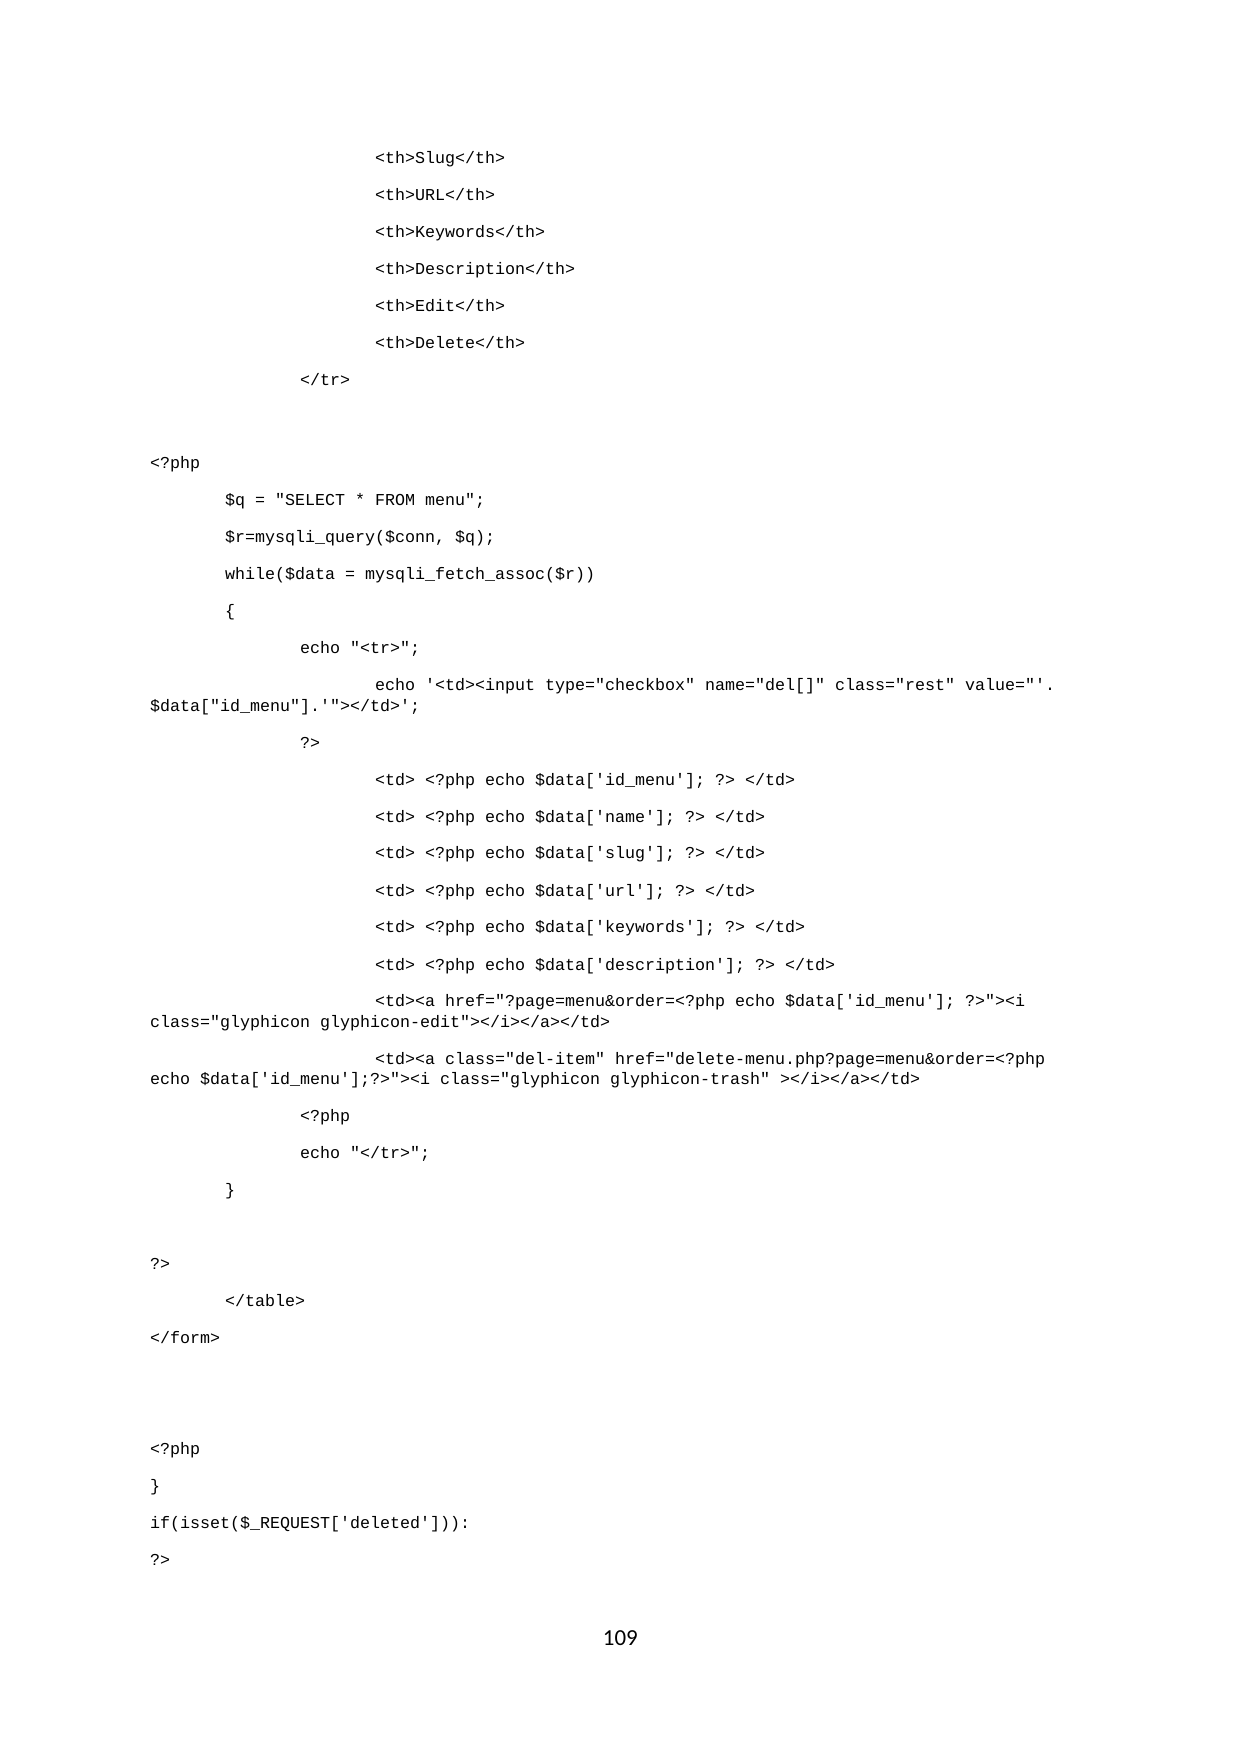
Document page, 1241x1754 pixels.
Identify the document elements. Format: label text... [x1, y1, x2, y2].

text <th>Slug</th> [150, 150, 1090, 169]
text <th>Delete</th> [150, 335, 1090, 354]
text <td> <?php echo $data['slug']; ?> </td> [150, 845, 1090, 864]
text <td> <?php echo $data['id_menu']; ?> </td> [150, 771, 1090, 790]
text <?php [150, 455, 1090, 474]
text <th>Edit</th> [150, 298, 1090, 317]
text echo "<tr>"; [150, 640, 1090, 659]
text echo "</tr>"; [150, 1144, 1090, 1163]
text ?> [150, 734, 1090, 753]
text ?> [150, 1256, 1090, 1274]
text <td> <?php echo $data['name']; ?> </td> [150, 808, 1090, 827]
text <td> <?php echo $data['url']; ?> </td> [150, 882, 1090, 901]
text $r=mysqli_query($conn, $q); [150, 529, 1090, 548]
text { [150, 603, 1090, 622]
text <?php [150, 1108, 1090, 1126]
text </tr> [150, 372, 1090, 391]
text if(isset($_REQUEST['deleted'])): [150, 1514, 1090, 1533]
text <th>Description</th> [150, 261, 1090, 280]
text } [150, 1477, 1090, 1496]
text <th>Keywords</th> [150, 224, 1090, 243]
text <th>URL</th> [150, 187, 1090, 206]
text </table> [150, 1292, 1090, 1311]
text </form> [150, 1329, 1090, 1348]
text <td> <?php echo $data['description']; ?> </td> [150, 956, 1090, 975]
text <td><a class="del-item" href="delete-menu.php?page=menu&order=<?php echo $data['id_menu'];?>"><i class="glyphicon glyphicon-trash" ></i></a></td> [150, 1050, 1090, 1089]
text <td><a href="?page=menu&order=<?php echo $data['id_menu']; ?>"><i class="glyphicon glyphicon-edit"></i></a></td> [150, 993, 1090, 1032]
text ?> [150, 1551, 1090, 1570]
text echo '<td><input type="checkbox" name="del[]" class="rest" value="'.$data["id_menu"].'"></td>'; [150, 677, 1090, 716]
text while($data = mysqli_fetch_assoc($r)) [150, 566, 1090, 585]
text $q = "SELECT * FROM menu"; [150, 492, 1090, 511]
text <?php [150, 1440, 1090, 1459]
text <td> <?php echo $data['keywords']; ?> </td> [150, 919, 1090, 938]
text } [150, 1182, 1090, 1200]
